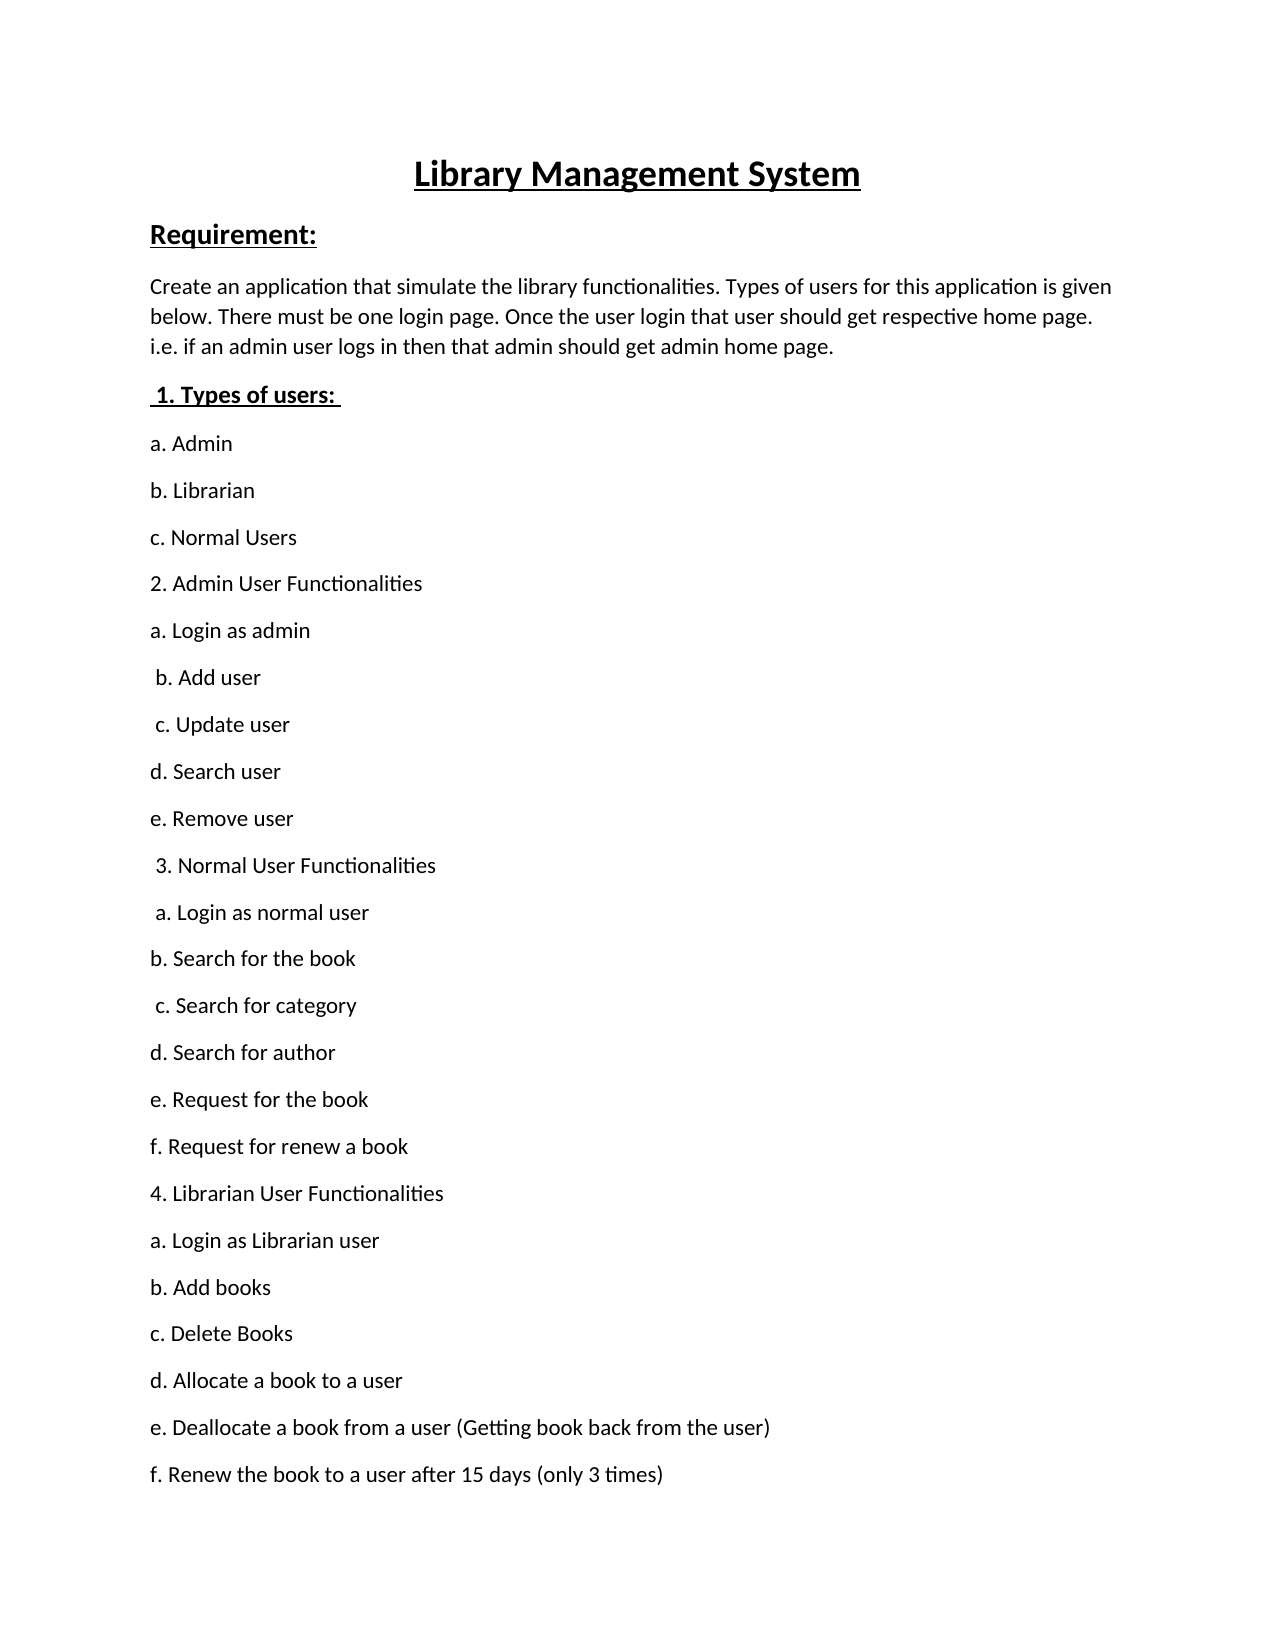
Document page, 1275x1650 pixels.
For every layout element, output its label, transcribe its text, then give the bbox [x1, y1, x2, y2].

text b. Add books [150, 1273, 1125, 1301]
text a. Login as Librarian user [150, 1226, 1125, 1254]
text c. Search for category [150, 991, 1125, 1019]
text e. Request for the book [150, 1085, 1125, 1113]
text f. Renew the book to a user after 15 days (only 3 times) [150, 1460, 1125, 1488]
text b. Search for the book [150, 944, 1125, 973]
text e. Deallocate a book from a user (Getting book back from the user) [150, 1413, 1125, 1441]
text c. Update user [150, 710, 1125, 738]
text a. Login as normal user [150, 898, 1125, 926]
text f. Request for renew a book [150, 1132, 1125, 1160]
text d. Search user [150, 757, 1125, 785]
text a. Login as admin [150, 616, 1125, 644]
text Create an application that simulate the library functionalities. Types of users for this application is given below. There must be one login page. Once the user login that user should get respective home page. i.e. if an admin user logs in then that admin should get admin home page. [150, 272, 1125, 361]
text e. Remove user [150, 804, 1125, 832]
text c. Normal Users [150, 523, 1125, 551]
text Library Management System [150, 150, 1125, 196]
text a. Admin [150, 429, 1125, 457]
text d. Search for author [150, 1038, 1125, 1066]
text b. Add user [150, 663, 1125, 691]
text 1. Types of users: [150, 379, 1125, 410]
text 3. Normal User Functionalities [150, 851, 1125, 879]
text Requirement: [150, 216, 1125, 252]
text 4. Librarian User Functionalities [150, 1179, 1125, 1207]
text d. Allocate a book to a user [150, 1366, 1125, 1394]
text c. Delete Books [150, 1319, 1125, 1348]
text 2. Admin User Functionalities [150, 569, 1125, 598]
text b. Librarian [150, 476, 1125, 504]
